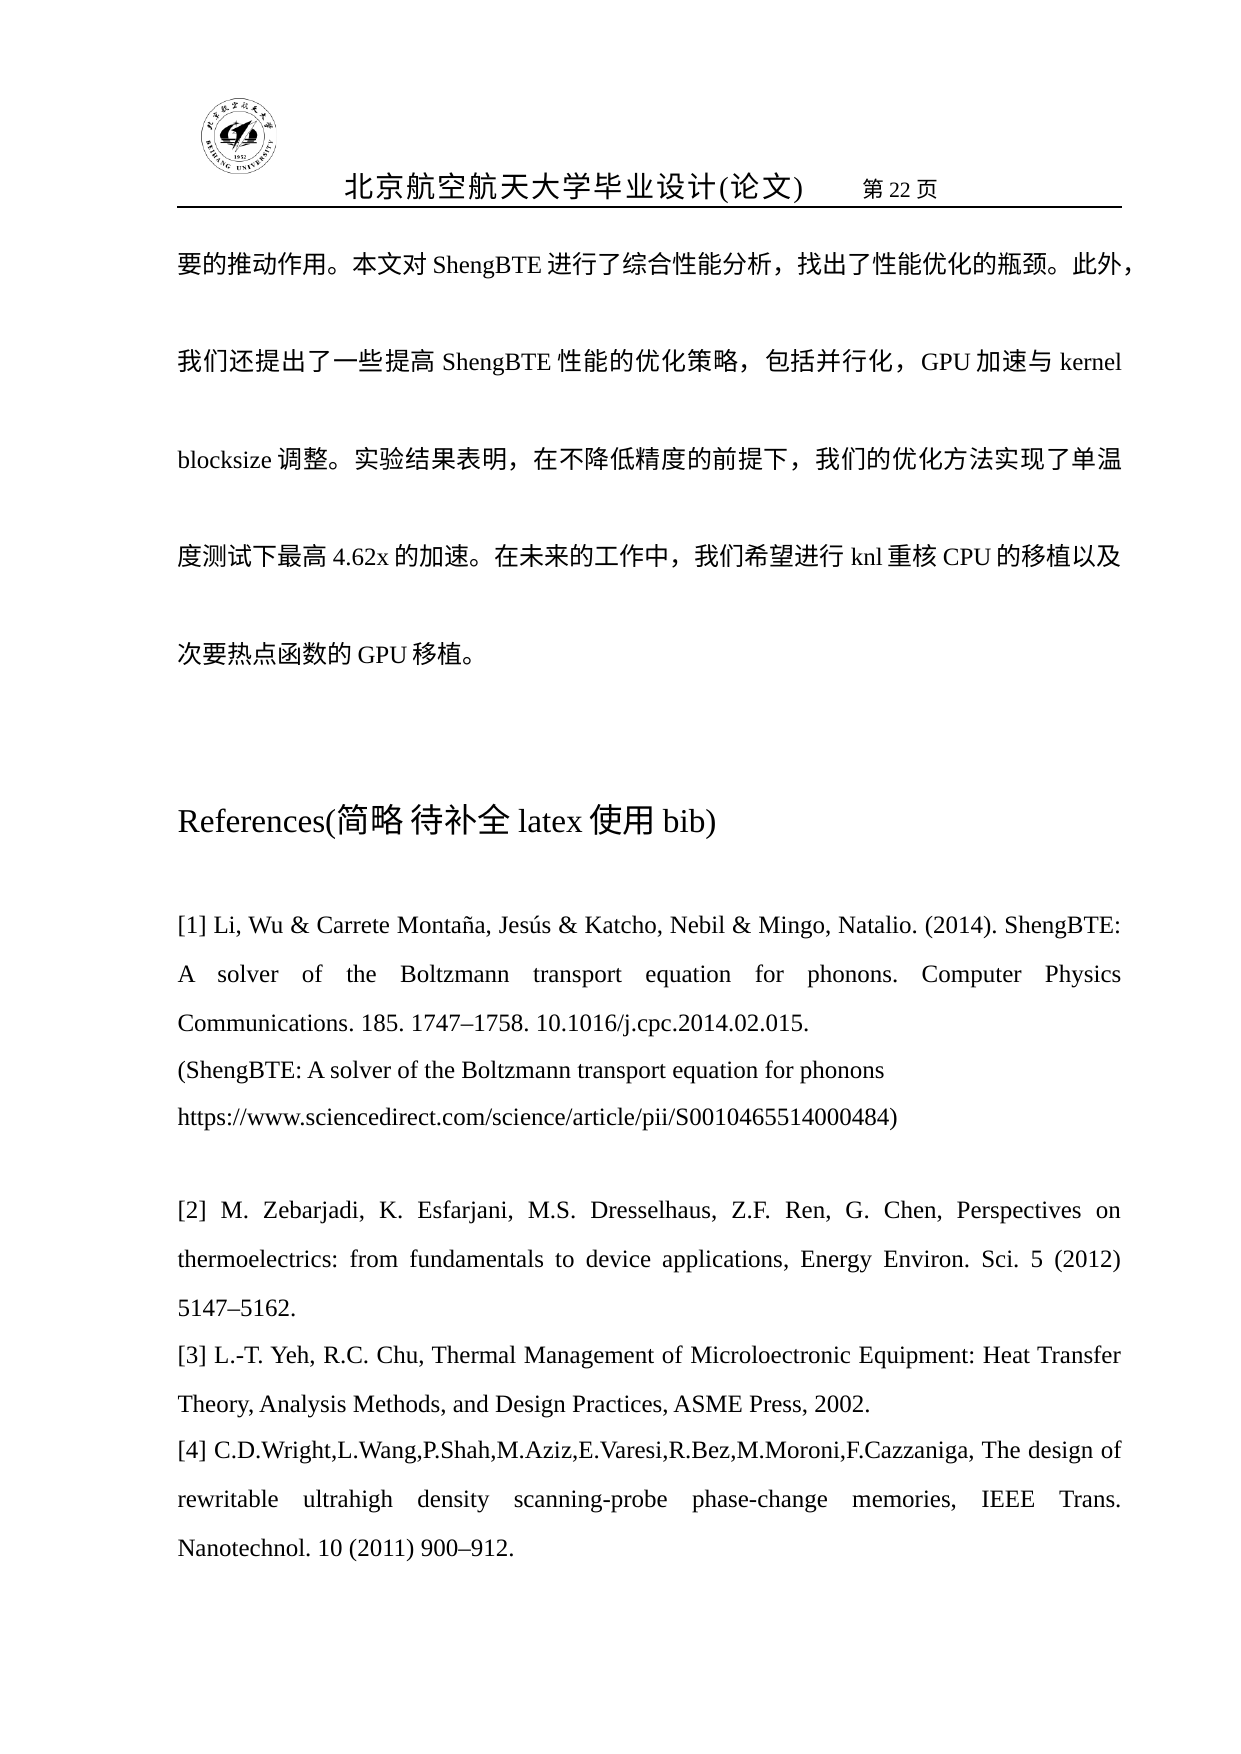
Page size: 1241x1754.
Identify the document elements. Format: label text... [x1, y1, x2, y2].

text [4] C.D.Wright,L.Wang,P.Shah,M.Aziz,E.Varesi,R.Bez,M.Moroni,F.Cazzaniga, The design of rewritable ultrahigh density scanning-probe phase-change memories, IEEE Trans. Nanotechnol. 10 (2011) 900–912. [177, 1434, 1122, 1564]
text [1] Li, Wu & Carrete Montaña, Jesús & Katcho, Nebil & Mingo, Natalio. (2014). ShengBTE: A solver of the Boltzmann transport equation for phonons. Computer Physics Communications. 185. 1747–1758. 10.1016/j.cpc.2014.02.015. [177, 909, 1122, 1039]
text [3] L.-T. Yeh, R.C. Chu, Thermal Management of Microloectronic Equipment: Heat Transfer Theory, Analysis Methods, and Design Practices, ASME Press, 2002. [177, 1338, 1122, 1419]
text (ShengBTE: A solver of the Boltzmann transport equation for phonons [177, 1053, 1122, 1086]
text https://www.sciencedirect.com/science/article/pii/S0010465514000484) [177, 1100, 1122, 1132]
picture [201, 98, 277, 174]
text [2] M. Zebarjadi, K. Esfarjani, M.S. Dresselhaus, Z.F. Ren, G. Chen, Perspectives on thermoelectrics: from fundamentals to device applications, Energy Environ. Sci. 5 (2012) 5147–5162. [177, 1194, 1122, 1324]
subtitle References(简略 待补全 latex使用bib) [177, 785, 1122, 850]
